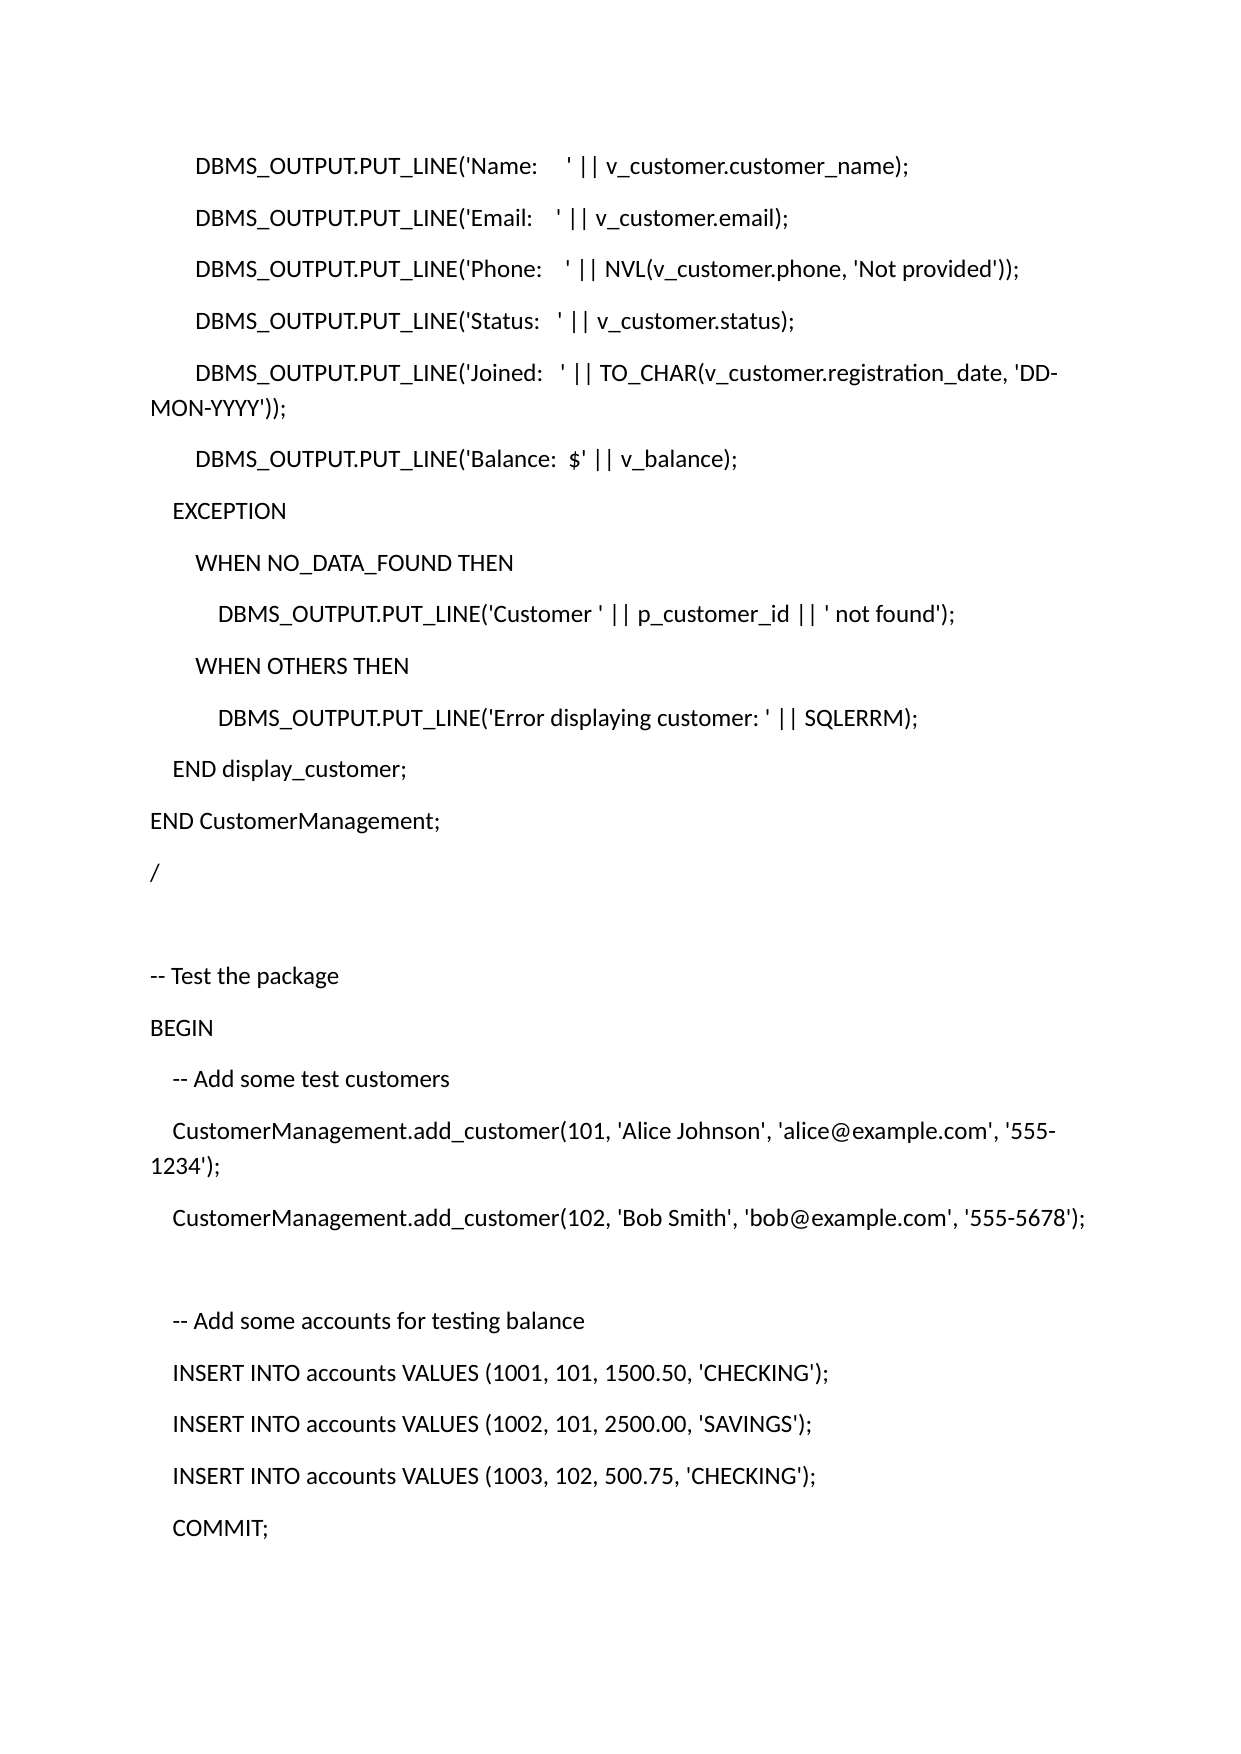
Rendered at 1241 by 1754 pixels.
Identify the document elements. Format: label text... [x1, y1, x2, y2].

text INSERT INTO accounts VALUES (1003, 102, 500.75, 'CHECKING'); [150, 1460, 1090, 1491]
text DBMS_OUTPUT.PUT_LINE('Phone: ' || NVL(v_customer.phone, 'Not provided')); [150, 253, 1090, 284]
text DBMS_OUTPUT.PUT_LINE('Email: ' || v_customer.email); [150, 202, 1090, 232]
text WHEN OTHERS THEN [150, 650, 1090, 681]
text EXCEPTION [150, 495, 1090, 526]
text DBMS_OUTPUT.PUT_LINE('Status: ' || v_customer.status); [150, 305, 1090, 336]
text END CustomerManagement; [150, 805, 1090, 836]
text INSERT INTO accounts VALUES (1001, 101, 1500.50, 'CHECKING'); [150, 1357, 1090, 1387]
text COMMIT; [150, 1512, 1090, 1542]
text / [150, 857, 1090, 887]
text INSERT INTO accounts VALUES (1002, 101, 2500.00, 'SAVINGS'); [150, 1408, 1090, 1439]
text CustomerManagement.add_customer(102, 'Bob Smith', 'bob@example.com', '555-5678'); [150, 1202, 1090, 1232]
text -- Add some accounts for testing balance [150, 1305, 1090, 1336]
text DBMS_OUTPUT.PUT_LINE('Balance: $' || v_balance); [150, 443, 1090, 474]
text DBMS_OUTPUT.PUT_LINE('Customer ' || p_customer_id || ' not found'); [150, 598, 1090, 629]
text DBMS_OUTPUT.PUT_LINE('Name: ' || v_customer.customer_name); [150, 150, 1090, 181]
text -- Test the package [150, 960, 1090, 991]
text -- Add some test customers [150, 1063, 1090, 1094]
text DBMS_OUTPUT.PUT_LINE('Error displaying customer: ' || SQLERRM); [150, 702, 1090, 732]
text CustomerManagement.add_customer(101, 'Alice Johnson', 'alice@example.com', '555-1234'); [150, 1115, 1090, 1181]
text BEGIN [150, 1012, 1090, 1042]
text END display_customer; [150, 753, 1090, 784]
text DBMS_OUTPUT.PUT_LINE('Joined: ' || TO_CHAR(v_customer.registration_date, 'DD-MON-YYYY')); [150, 357, 1090, 422]
text WHEN NO_DATA_FOUND THEN [150, 547, 1090, 577]
